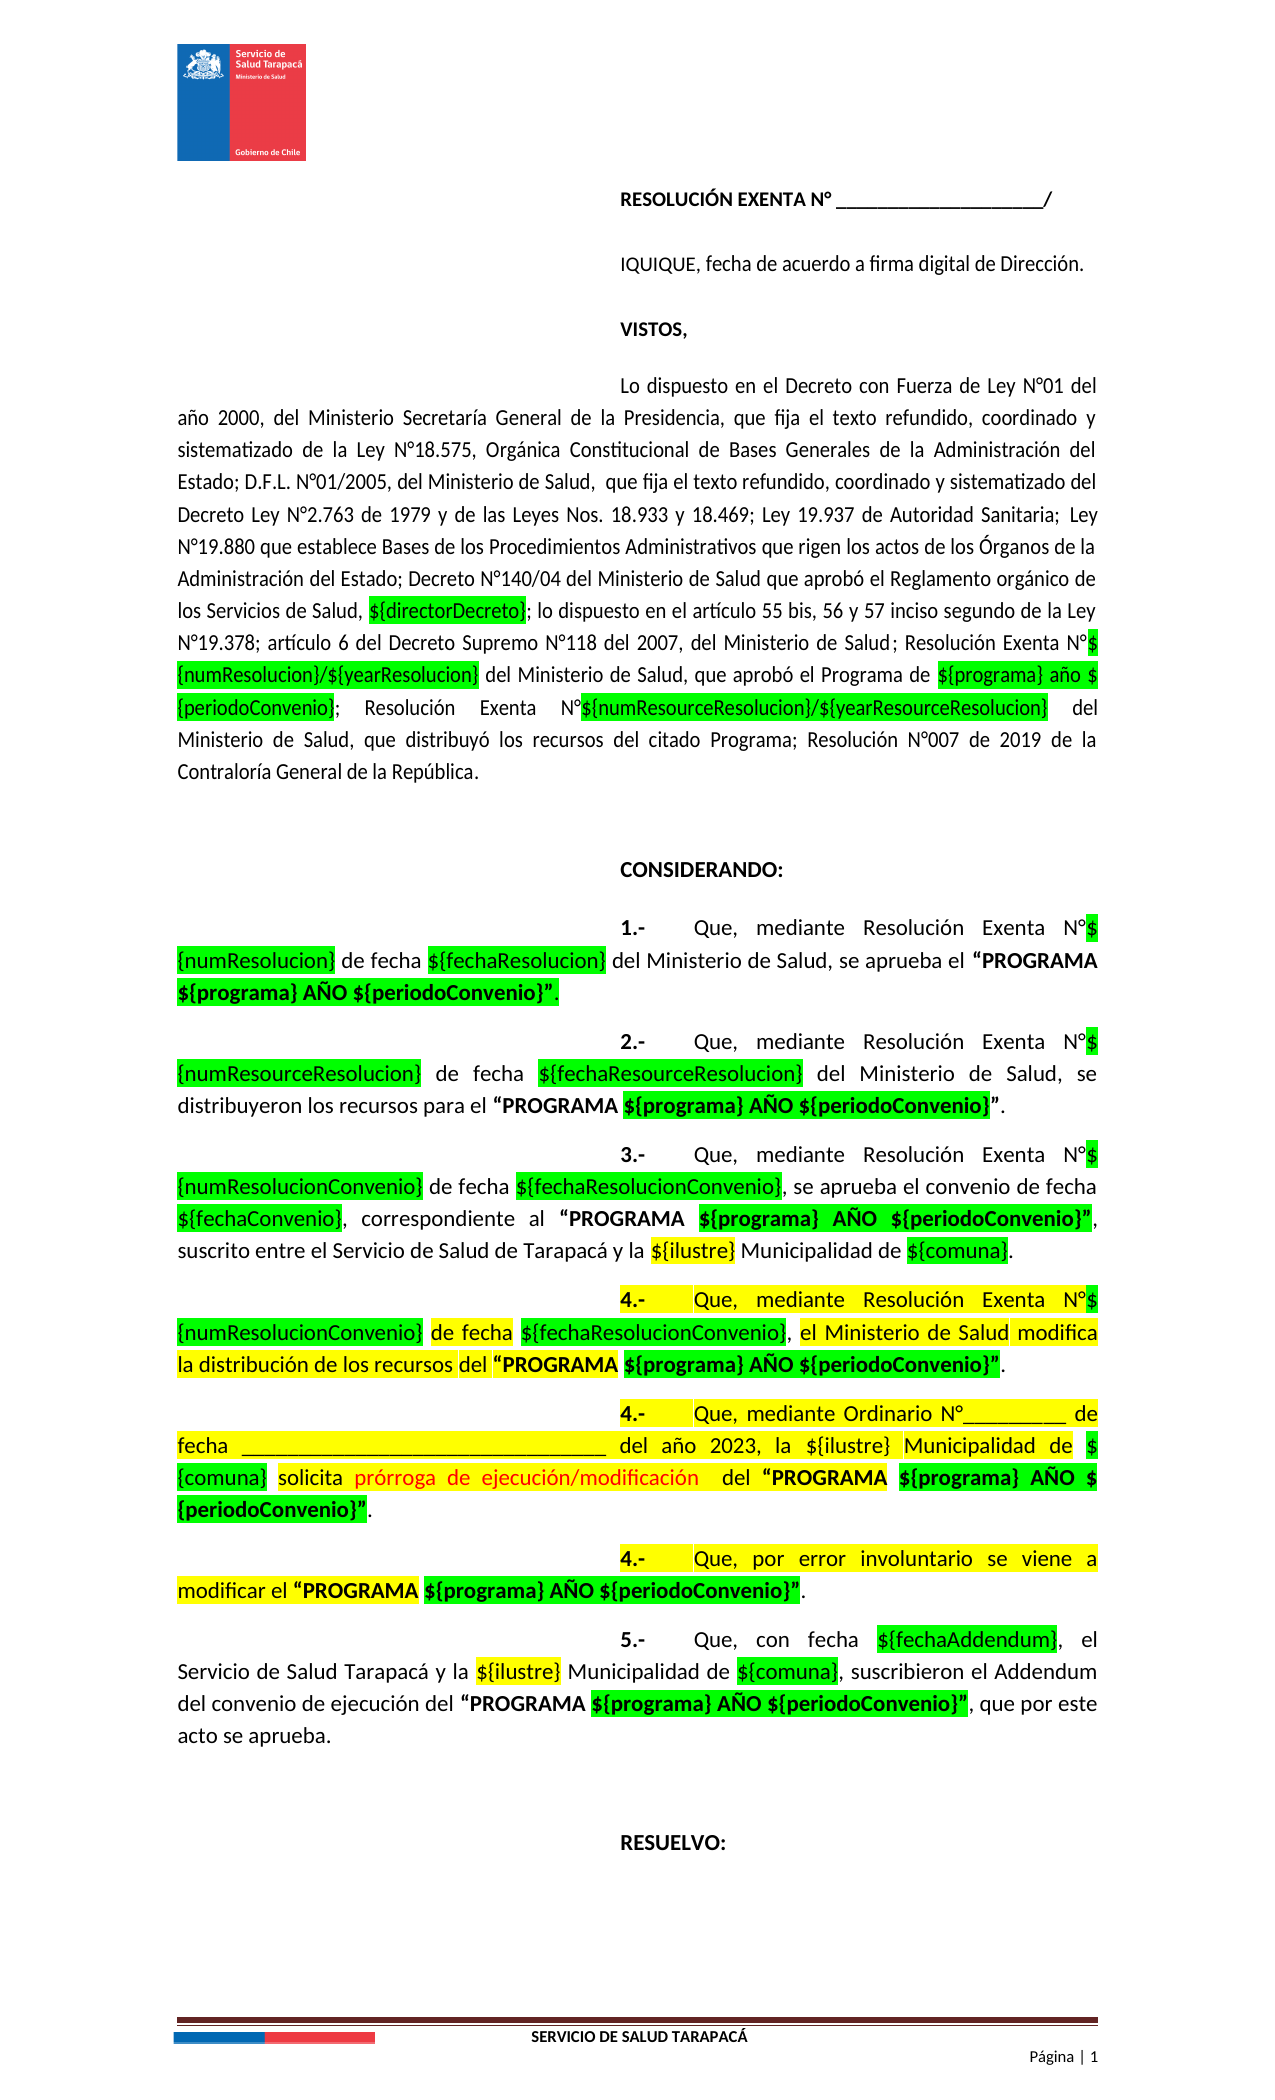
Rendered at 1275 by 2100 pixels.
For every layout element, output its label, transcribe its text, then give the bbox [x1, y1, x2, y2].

text 4.- Que, mediante Ordinario N°_________ de fecha ________________________________ del año 2023, la ${ilustre} Municipalidad de ${comuna} solicita prórroga de ejecución/modificación del “PROGRAMA ${programa} AÑO ${periodoConvenio}”. [177, 1399, 1098, 1523]
text 2.- Que, mediante Resolución Exenta N°${numResourceResolucion} de fecha ${fechaResourceResolucion} del Ministerio de Salud, se distribuyeron los recursos para el “PROGRAMA ${programa} AÑO ${periodoConvenio}”. [177, 1027, 1098, 1119]
text 4.- Que, mediante Resolución Exenta N°${numResolucionConvenio} de fecha ${fechaResolucionConvenio}, el Ministerio de Salud modifica la distribución de los recursos del “PROGRAMA ${programa} AÑO ${periodoConvenio}”. [177, 1285, 1098, 1378]
text 1.- Que, mediante Resolución Exenta N°${numResolucion} de fecha ${fechaResolucion} del Ministerio de Salud, se aprueba el “PROGRAMA ${programa} AÑO ${periodoConvenio}”. [177, 913, 1098, 1006]
text 5.- Que, con fecha ${fechaAddendum}, el Servicio de Salud Tarapacá y la ${ilustre} Municipalidad de ${comuna}, suscribieron el Addendum del convenio de ejecución del “PROGRAMA ${programa} AÑO ${periodoConvenio}”, que por este acto se aprueba. [177, 1625, 1098, 1750]
text RESUELVO: [177, 1828, 1098, 1856]
text VISTOS, [177, 316, 1098, 342]
text RESOLUCIÓN EXENTA N° ____________________/ [177, 186, 1098, 211]
text 3.- Que, mediante Resolución Exenta N°${numResolucionConvenio} de fecha ${fechaResolucionConvenio}, se aprueba el convenio de fecha ${fechaConvenio}, correspondiente al “PROGRAMA ${programa} AÑO ${periodoConvenio}”, suscrito entre el Servicio de Salud de Tarapacá y la ${ilustre} Municipalidad de ${comuna}. [177, 1140, 1098, 1264]
text Lo dispuesto en el Decreto con Fuerza de Ley N°01 del año 2000, del Ministerio Secretaría General de la Presidencia, que fija el texto refundido, coordinado y sistematizado de la Ley N°18.575, Orgánica Constitucional de Bases Generales de la Administración del Estado; D.F.L. N°01/2005, del Ministerio de Salud, que fija el texto refundido, coordinado y sistematizado del Decreto Ley N°2.763 de 1979 y de las Leyes Nos. 18.933 y 18.469; Ley 19.937 de Autoridad Sanitaria; Ley N°19.880 que establece Bases de los Procedimientos Administrativos que rigen los actos de los Órganos de la Administración del Estado; Decreto N°140/04 del Ministerio de Salud que aprobó el Reglamento orgánico de los Servicios de Salud, ${directorDecreto}; lo dispuesto en el artículo 55 bis, 56 y 57 inciso segundo de la Ley N°19.378; artículo 6 del Decreto Supremo N°118 del 2007, del Ministerio de Salud; Resolución Exenta N°${numResolucion}/${yearResolucion} del Ministerio de Salud, que aprobó el Programa de ${programa} año ${periodoConvenio}; Resolución Exenta N°${numResourceResolucion}/${yearResourceResolucion} del Ministerio de Salud, que distribuyó los recursos del citado Programa; Resolución N°007 de 2019 de la Contraloría General de la República. [177, 371, 1098, 785]
text CONSIDERANDO: [177, 855, 1098, 883]
picture [177, 44, 306, 161]
text 4.- Que, por error involuntario se viene a modificar el “PROGRAMA ${programa} AÑO ${periodoConvenio}”. [177, 1544, 1098, 1604]
picture [173, 2032, 375, 2044]
text IQUIQUE, fecha de acuerdo a firma digital de Dirección. [177, 249, 1098, 277]
